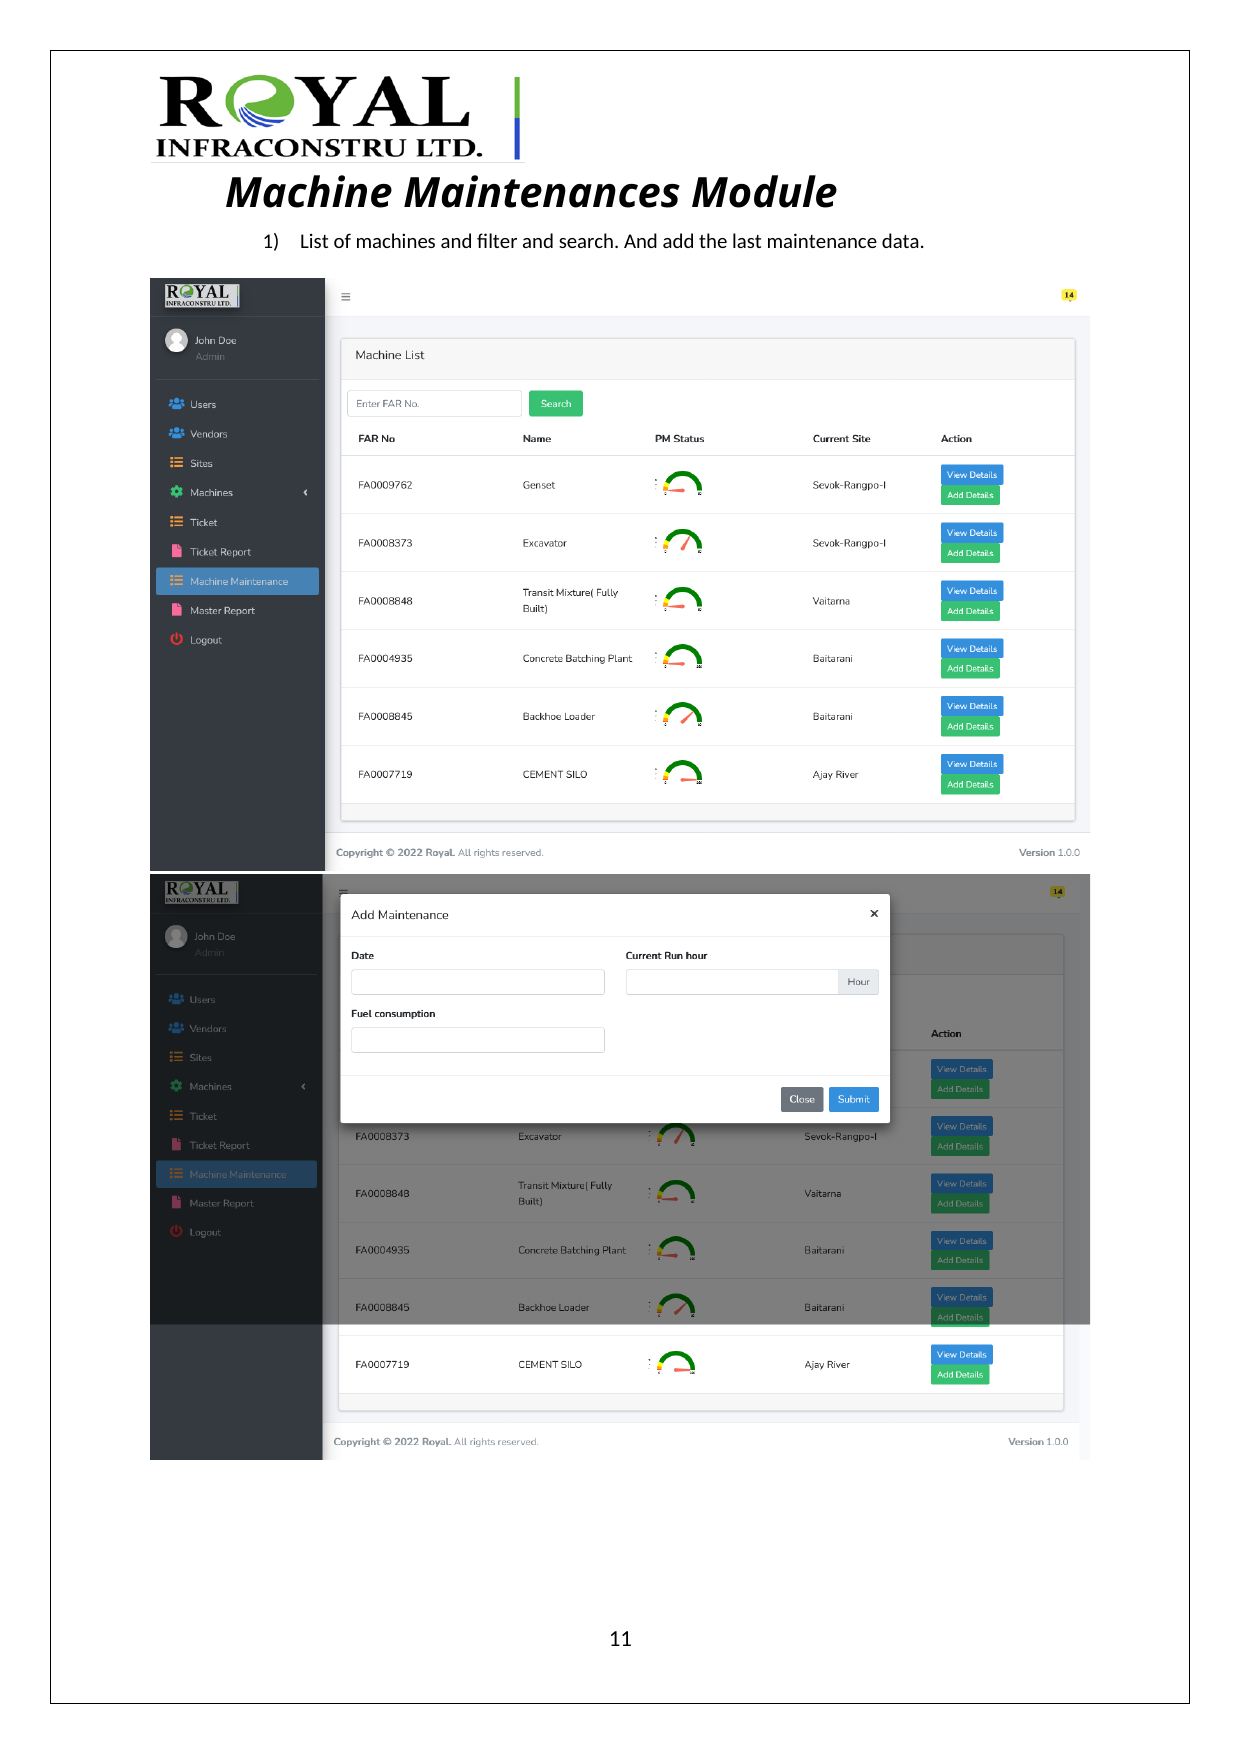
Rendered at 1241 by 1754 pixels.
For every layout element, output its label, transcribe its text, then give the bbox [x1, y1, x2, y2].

picture [150, 278, 1091, 871]
picture [150, 73, 525, 163]
list Machine Maintenances Module [225, 163, 1090, 219]
list List of machines and filter and search. And add the last maintenance data. [262, 228, 1090, 253]
picture [150, 874, 1091, 1460]
